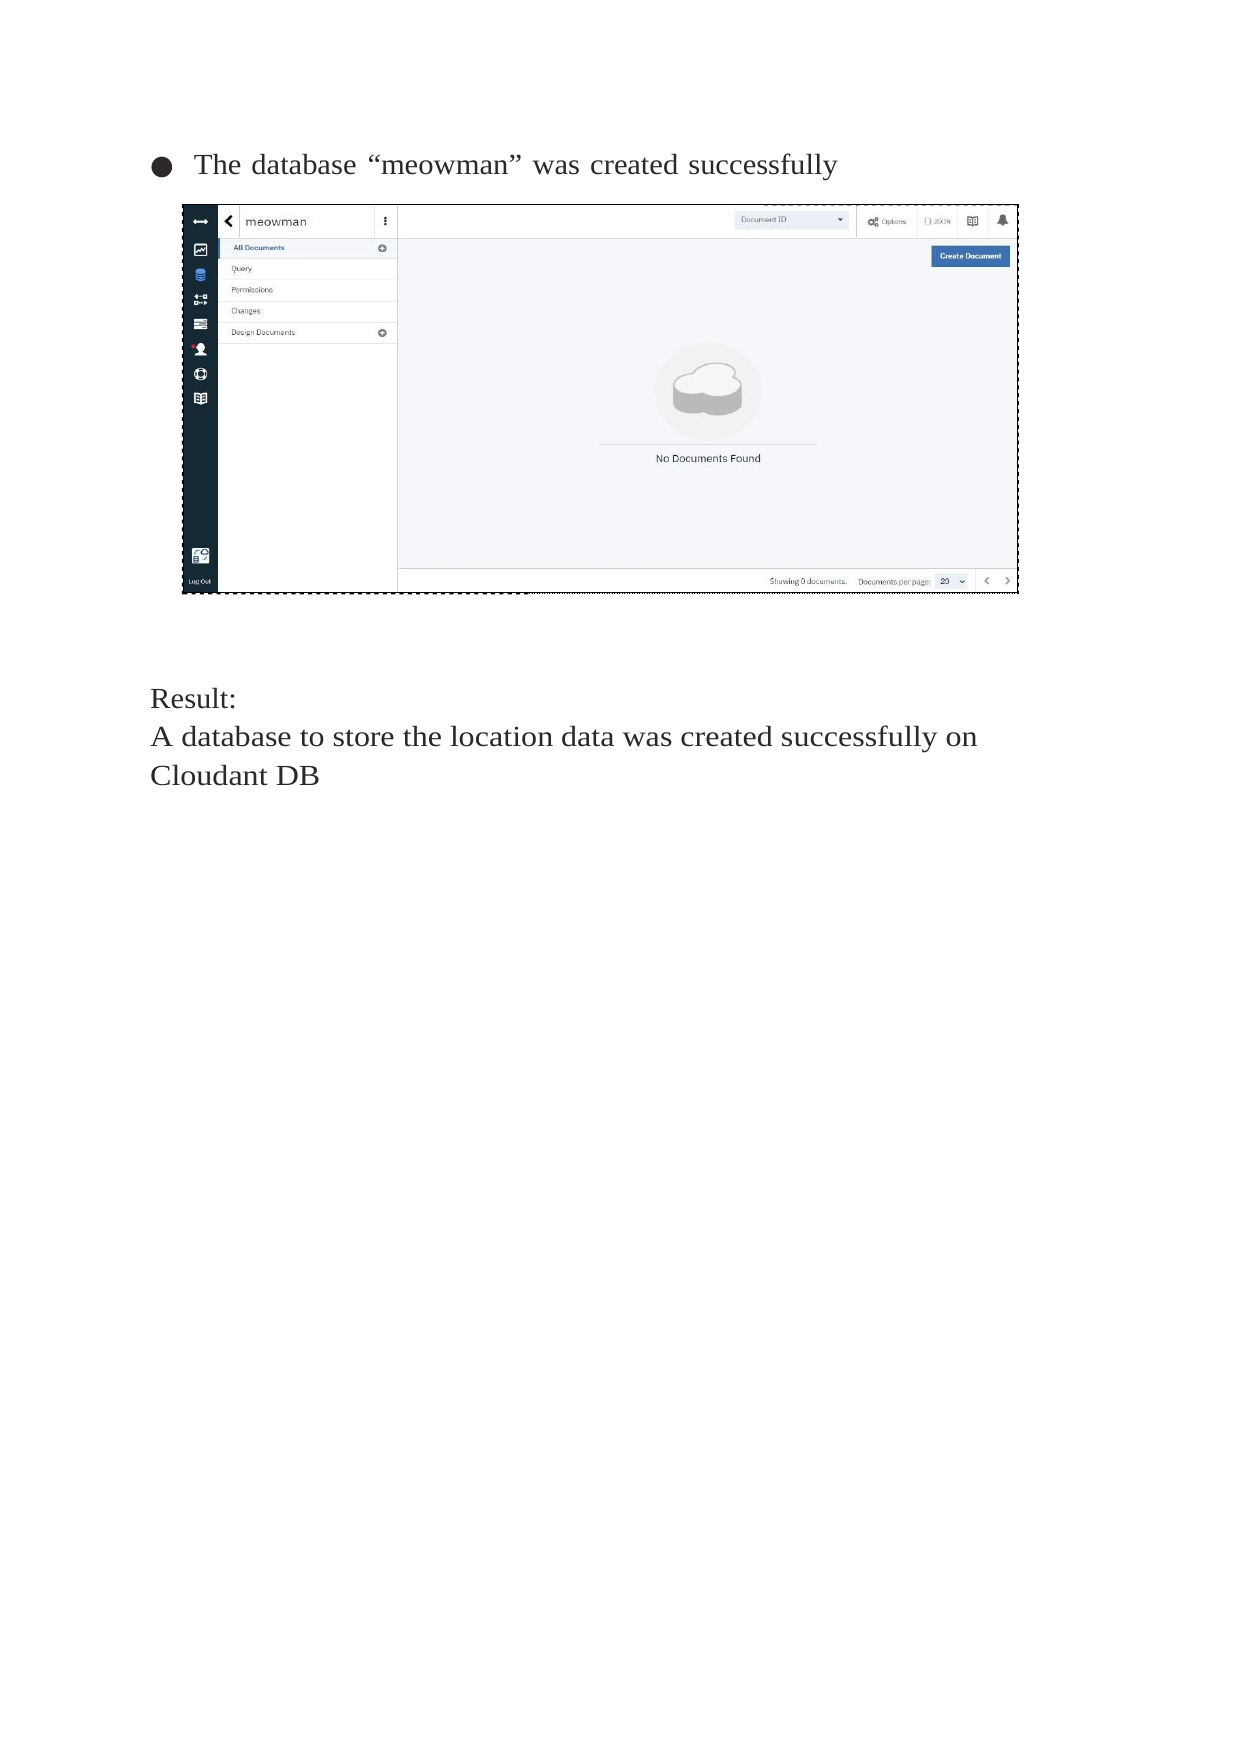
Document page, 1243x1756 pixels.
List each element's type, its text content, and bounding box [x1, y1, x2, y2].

text A database to store the location data was created successfully on Cloudant DB [150, 719, 1094, 791]
list The database “meowman” was created successfully [150, 145, 1118, 182]
text Result: [150, 681, 1118, 714]
picture [184, 205, 1017, 592]
